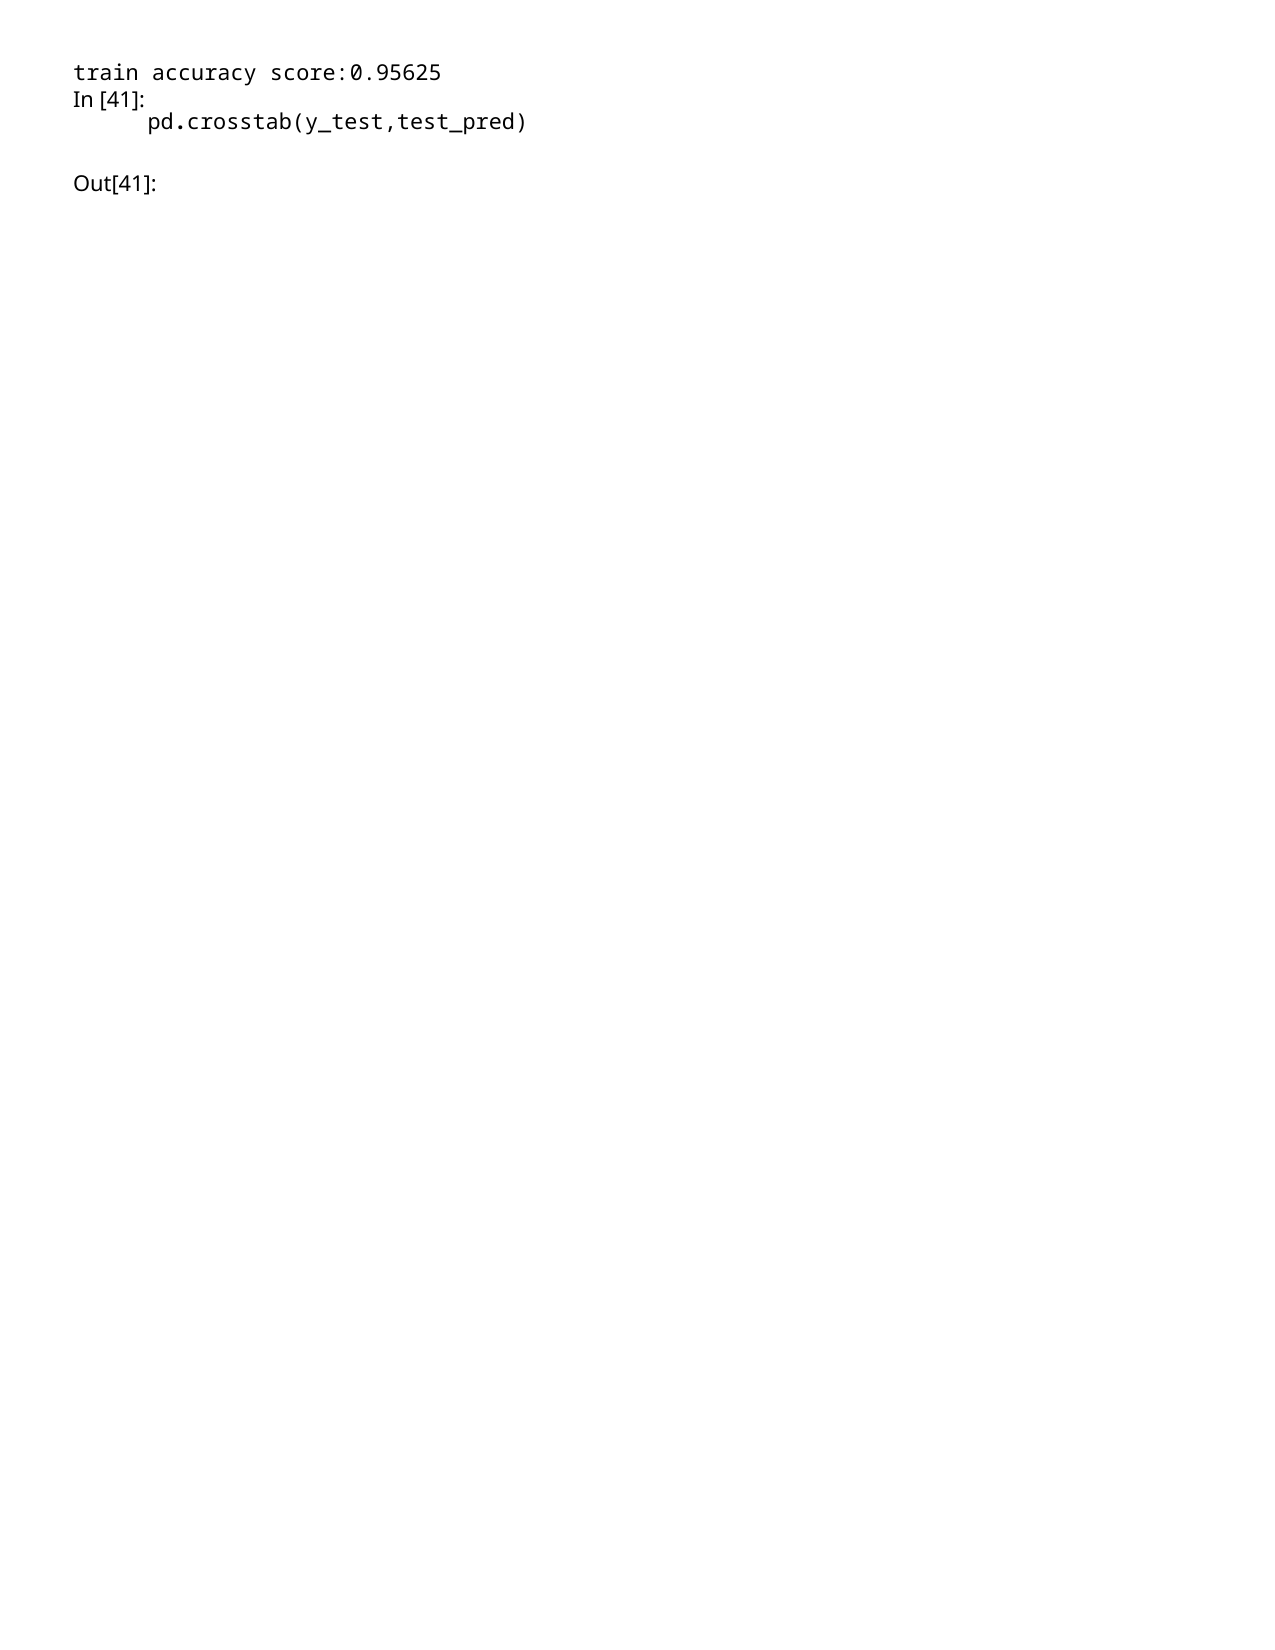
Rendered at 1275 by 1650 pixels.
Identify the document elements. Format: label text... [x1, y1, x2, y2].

text In [41]: [73, 88, 1214, 113]
text train accuracy score: 0.95625 [73, 60, 1214, 86]
text Out[41]: [73, 168, 1214, 197]
text pd.crosstab(y_test,test_pred) [147, 113, 1214, 134]
